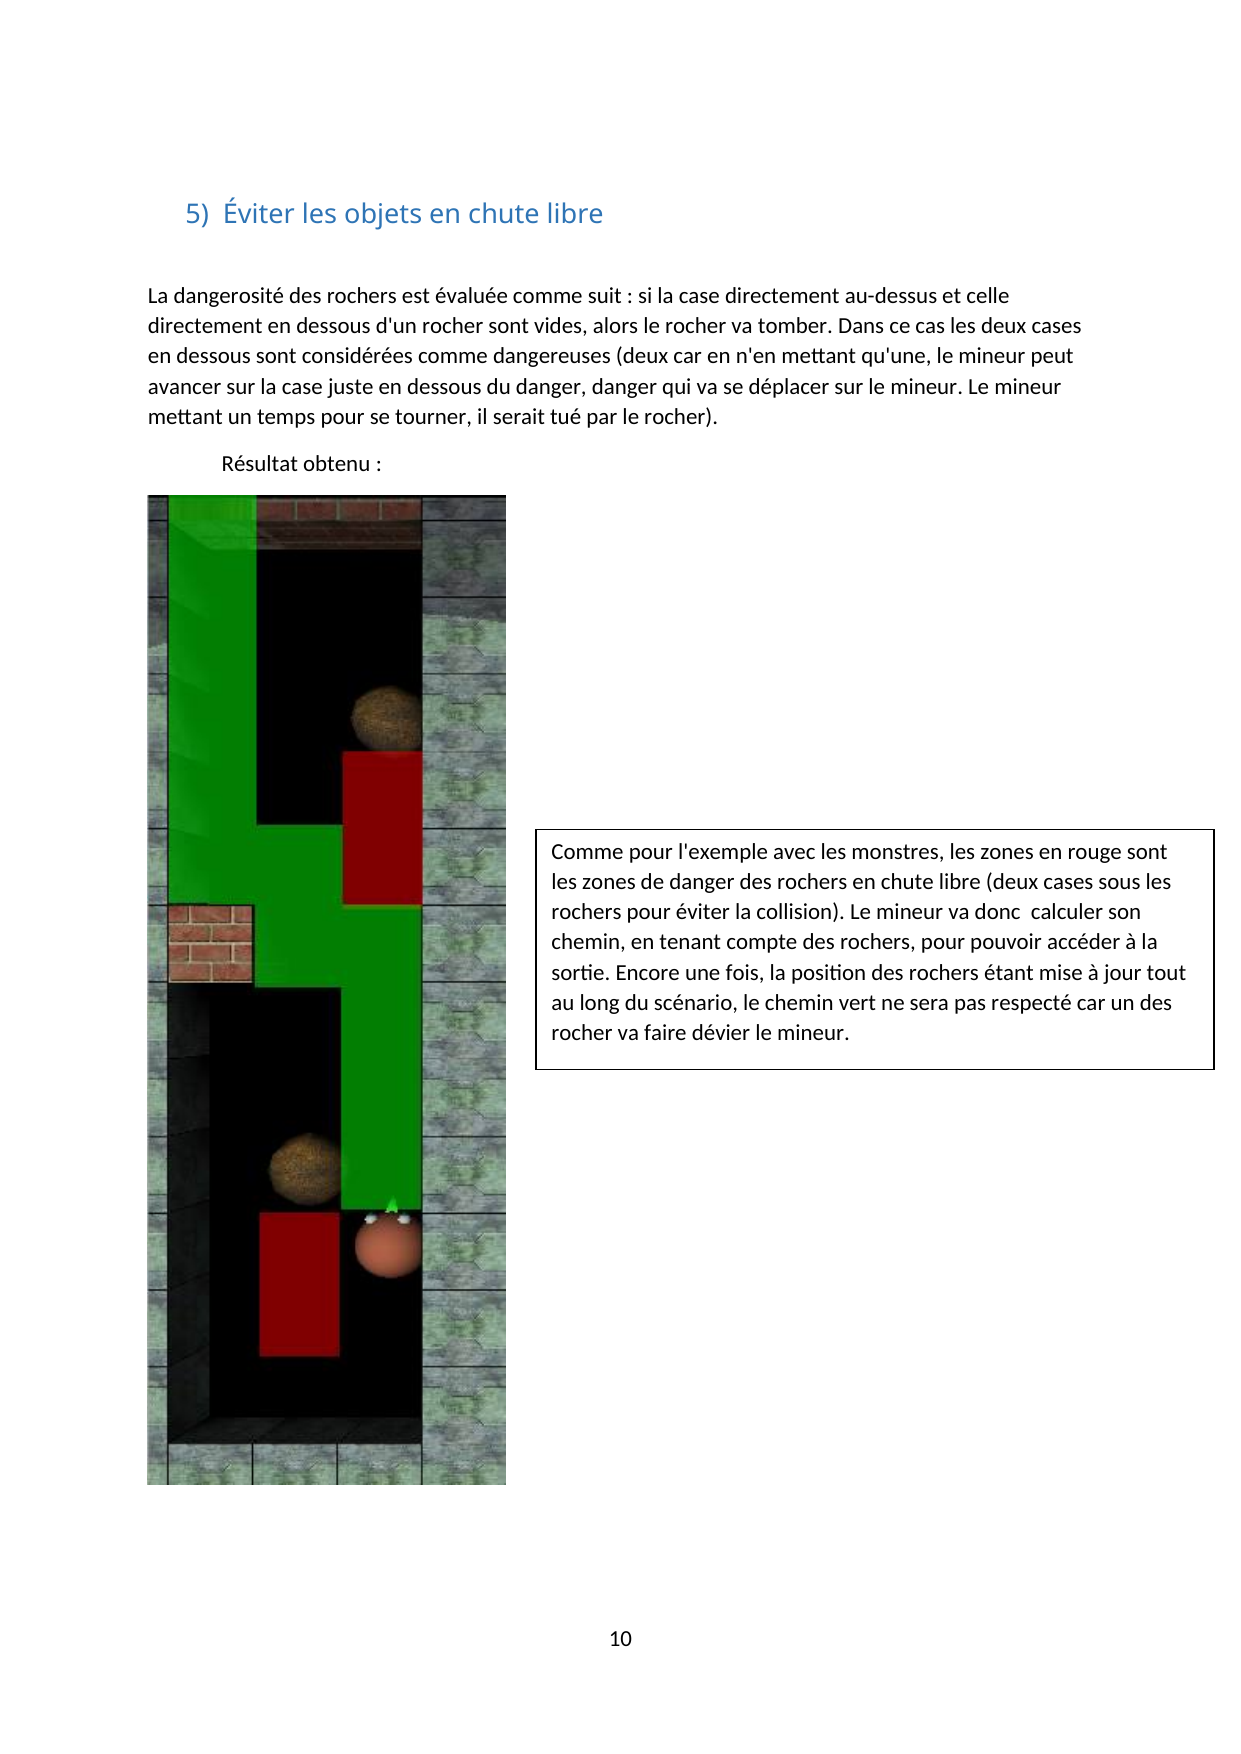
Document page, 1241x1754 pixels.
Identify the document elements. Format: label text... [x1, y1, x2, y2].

picture [147, 495, 506, 1485]
subtitle Éviter les objets en chute libre [185, 194, 1093, 231]
text Résultat obtenu : [148, 449, 1093, 477]
